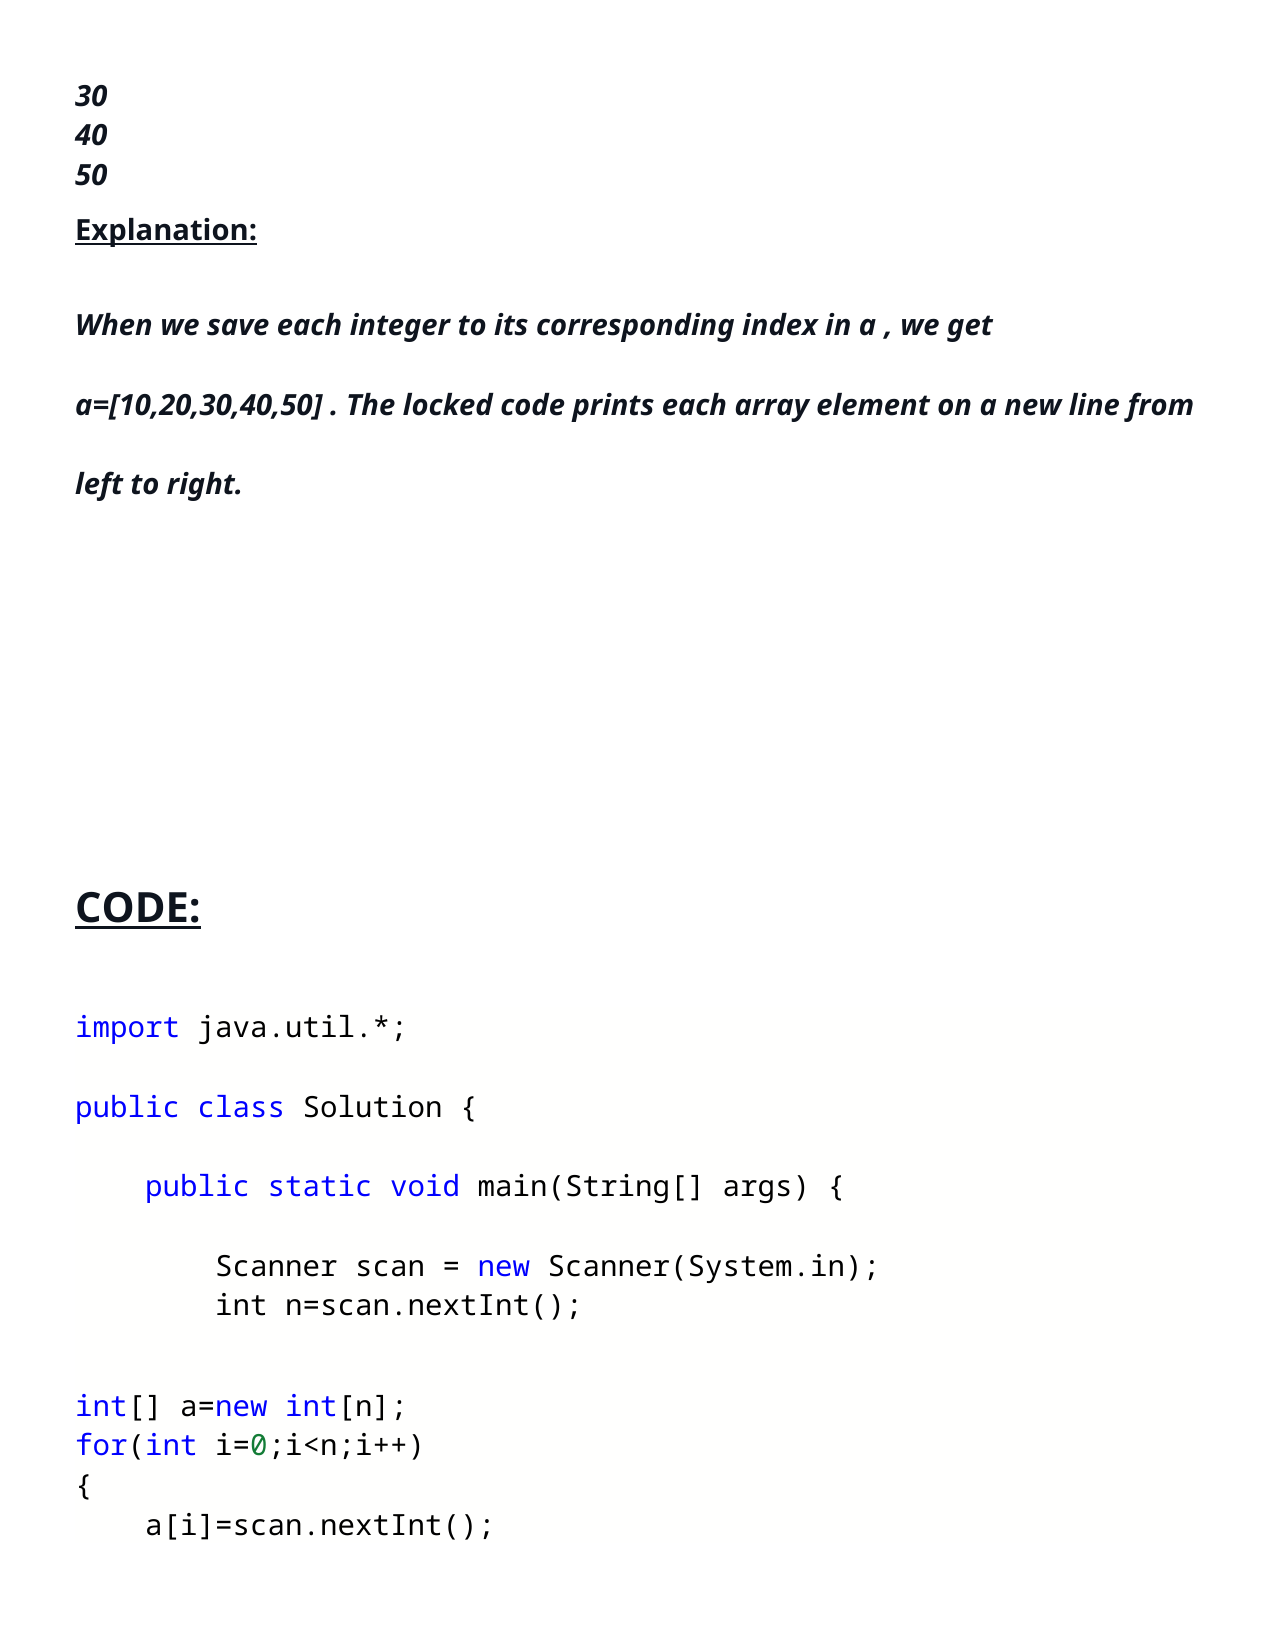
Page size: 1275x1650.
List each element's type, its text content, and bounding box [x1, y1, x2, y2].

text for(int i=0;i<n;i++) [75, 1424, 1200, 1464]
text a[i]=scan.nextInt(); [75, 1504, 1200, 1543]
text CODE: [75, 878, 1200, 934]
text int[] a=new int[n]; [75, 1385, 1200, 1424]
text public static void main(String[] args) { [75, 1166, 1200, 1205]
text Scanner scan = new Scanner(System.in); [75, 1245, 1200, 1284]
text 50 [75, 154, 1200, 194]
text 40 [75, 115, 1200, 154]
text public class Solution { [75, 1086, 1200, 1126]
text int n=scan.nextInt(); [75, 1284, 1200, 1324]
text 30 [75, 75, 1200, 115]
text import java.util.*; [75, 1007, 1200, 1046]
text When we save each integer to its corresponding index in a , we get a=[10,20,30,40,50] . The locked code prints each array element on a new line from left to right. [75, 305, 1200, 503]
text Explanation: [75, 210, 1200, 249]
text { [75, 1464, 1200, 1504]
